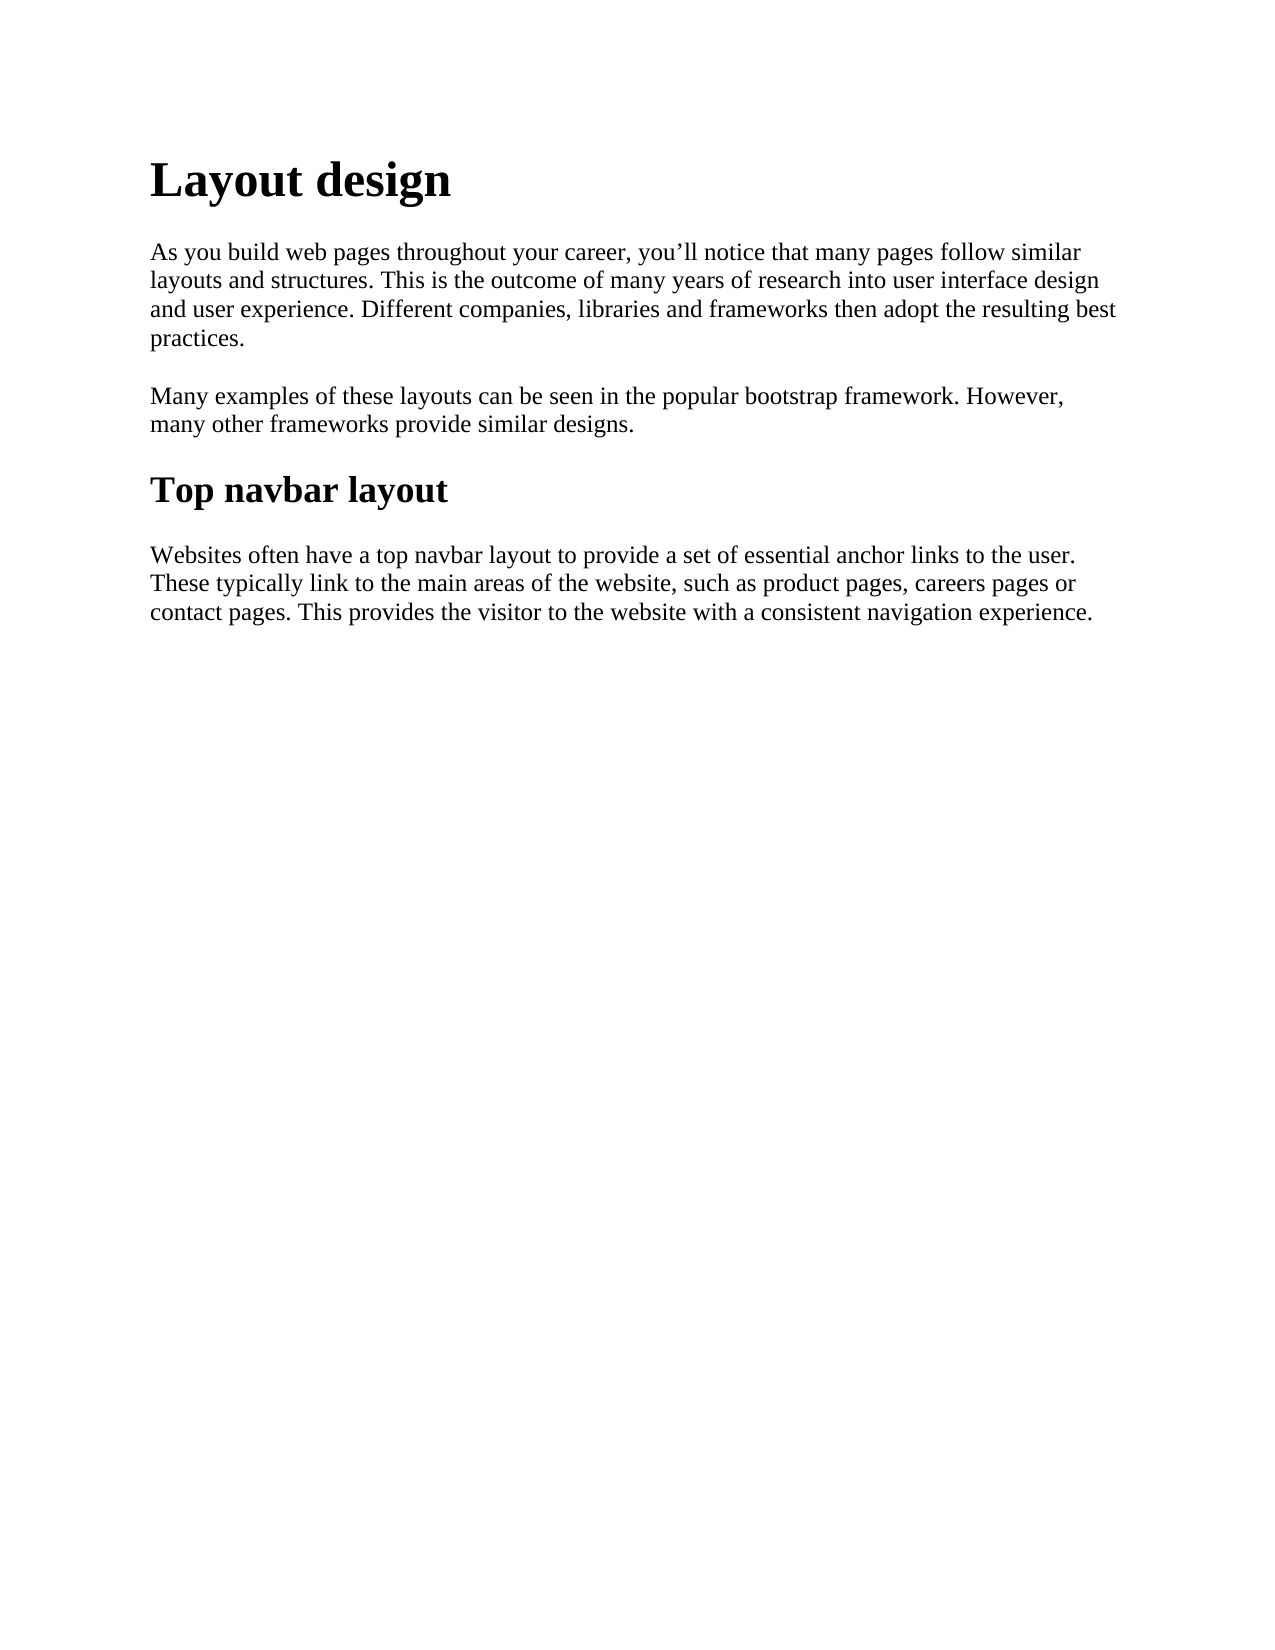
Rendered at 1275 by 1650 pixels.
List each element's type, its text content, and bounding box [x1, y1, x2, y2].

text Many examples of these layouts can be seen in the popular bootstrap framework. However, many other frameworks provide similar designs. [150, 381, 1125, 438]
text Top navbar layout [150, 467, 1125, 511]
text Websites often have a top navbar layout to provide a set of essential anchor links to the user. These typically link to the main areas of the website, such as product pages, careers pages or contact pages. This provides the visitor to the website with a consistent navigation experience. [150, 540, 1125, 626]
text Layout design [150, 150, 1125, 207]
text As you build web pages throughout your career, you’ll notice that many pages follow similar layouts and structures. This is the outcome of many years of research into user interface design and user experience. Different companies, libraries and frameworks then adopt the resulting best practices. [150, 237, 1125, 352]
